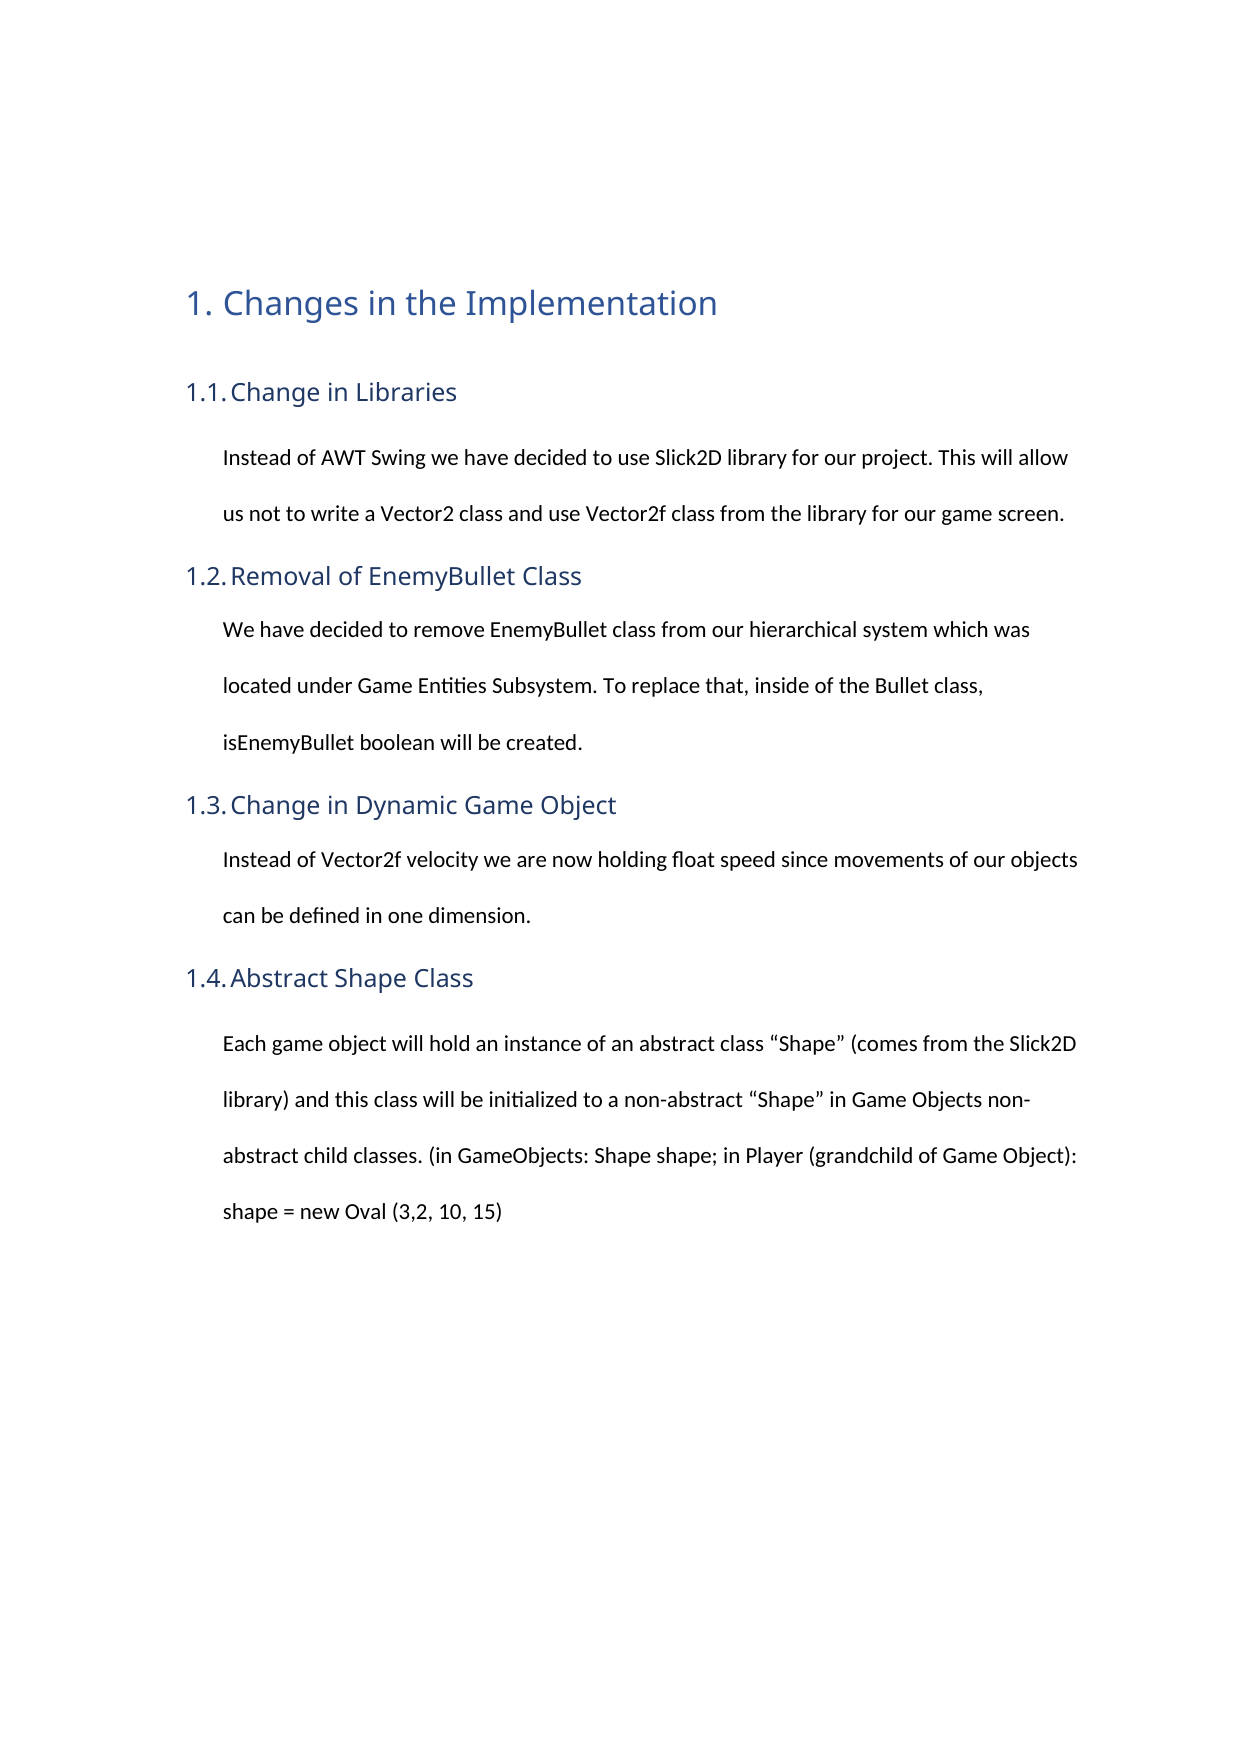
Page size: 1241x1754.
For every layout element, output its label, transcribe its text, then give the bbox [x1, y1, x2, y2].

text Instead of Vector2f velocity we are now holding float speed since movements of our objects can be defined in one dimension. [223, 845, 1093, 929]
subtitle Change in Dynamic Game Object [185, 788, 1093, 822]
text We have decided to remove EnemyBullet class from our hierarchical system which was located under Game Entities Subsystem. To replace that, inside of the Bullet class, isEnemyBullet boolean will be created. [223, 616, 1093, 756]
text Instead of AWT Swing we have decided to use Slick2D library for our project. This will allow us not to write a Vector2 class and use Vector2f class from the library for our game screen. [223, 443, 1093, 527]
subtitle Changes in the Implementation [185, 279, 1093, 325]
subtitle Change in Libraries [185, 374, 1093, 408]
subtitle Removal of EnemyBullet Class [185, 559, 1093, 593]
text Each game object will hold an instance of an abstract class “Shape” (comes from the Slick2D library) and this class will be initialized to a non-abstract “Shape” in Game Objects non-abstract child classes. (in GameObjects: Shape shape; in Player (grandchild of Game Object): shape = new Oval (3,2, 10, 15) [223, 1029, 1093, 1225]
subtitle Abstract Shape Class [185, 961, 1093, 995]
